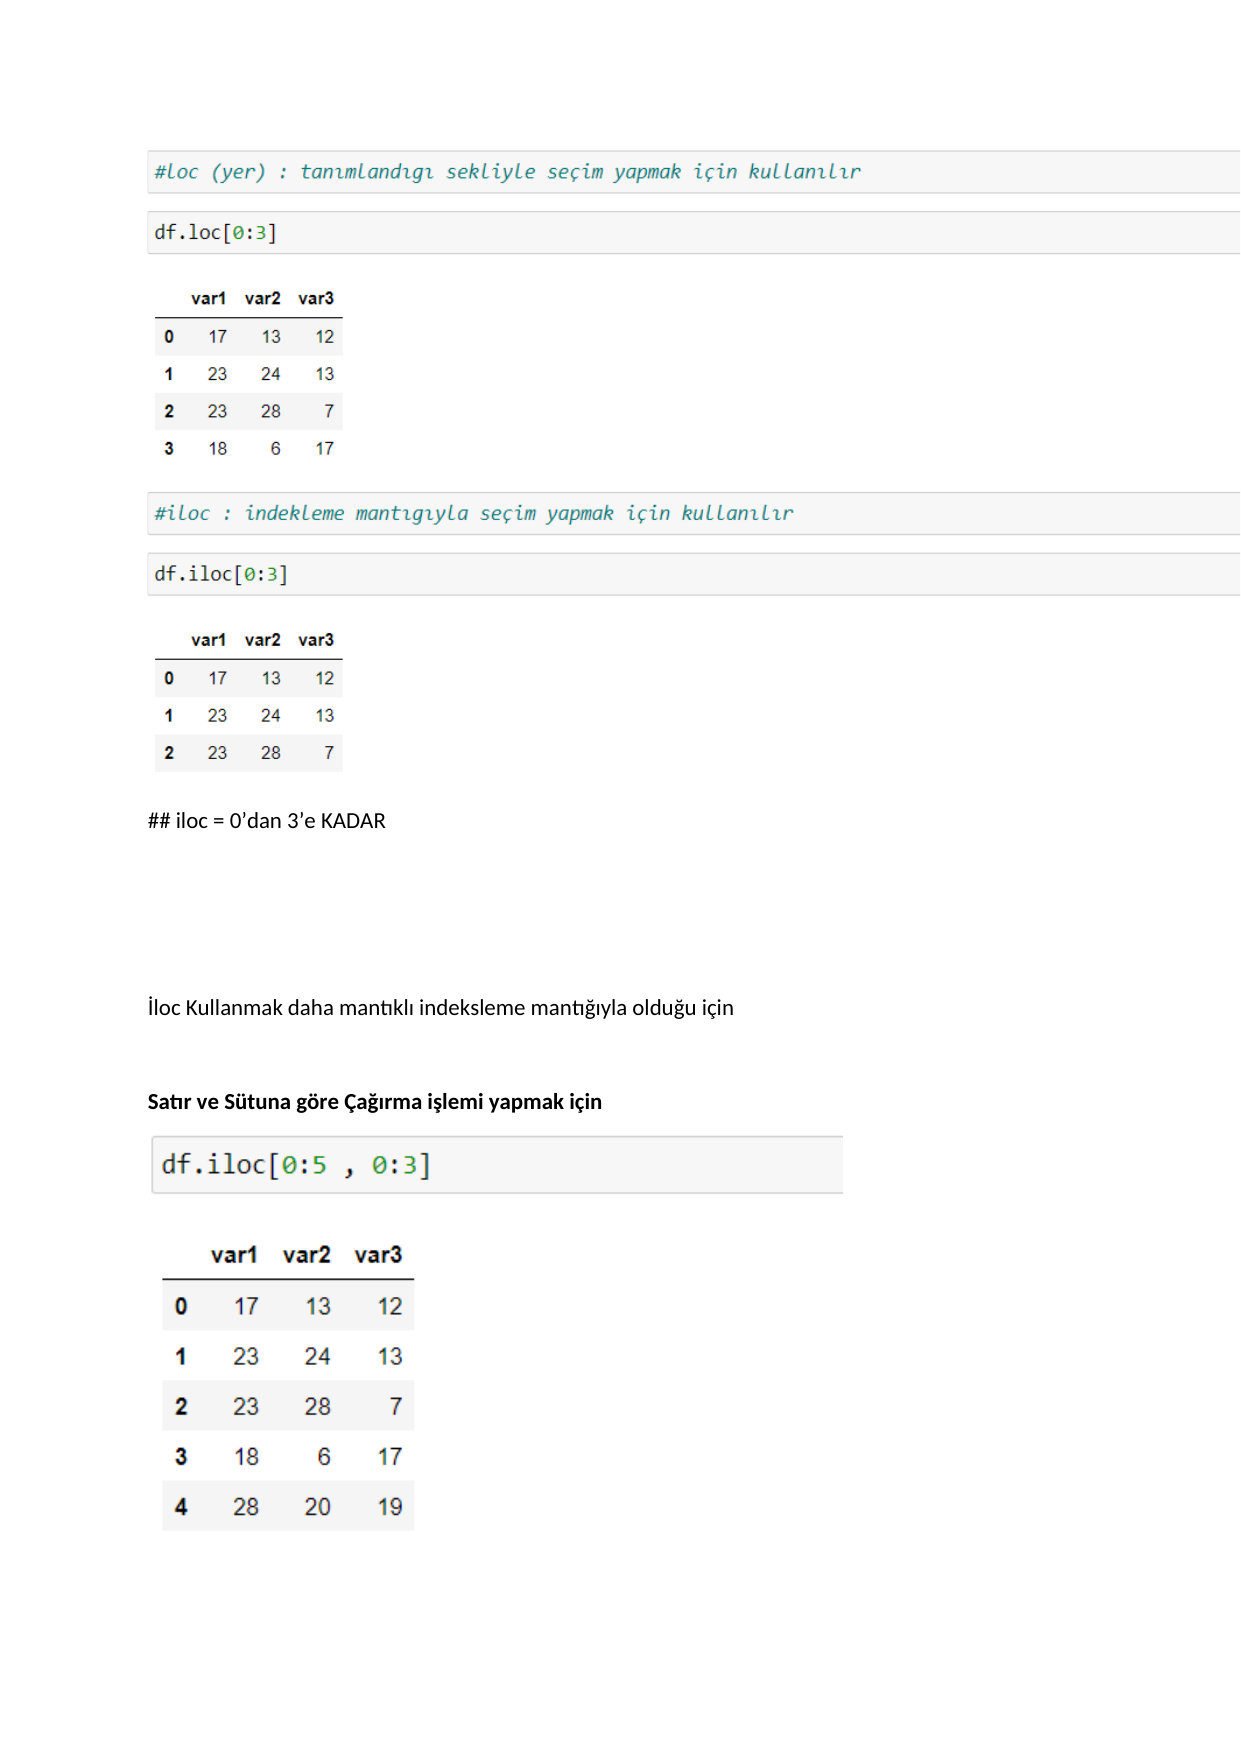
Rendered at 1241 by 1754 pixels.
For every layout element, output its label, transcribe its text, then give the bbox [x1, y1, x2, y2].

picture [147, 1133, 843, 1553]
text ## iloc = 0’dan 3’e KADAR [148, 806, 1093, 834]
text İloc Kullanmak daha mantıklı indeksleme mantığıyla olduğu için [148, 993, 1093, 1021]
picture [147, 147, 1241, 787]
text Satır ve Sütuna göre Çağırma işlemi yapmak için [148, 1087, 1093, 1115]
